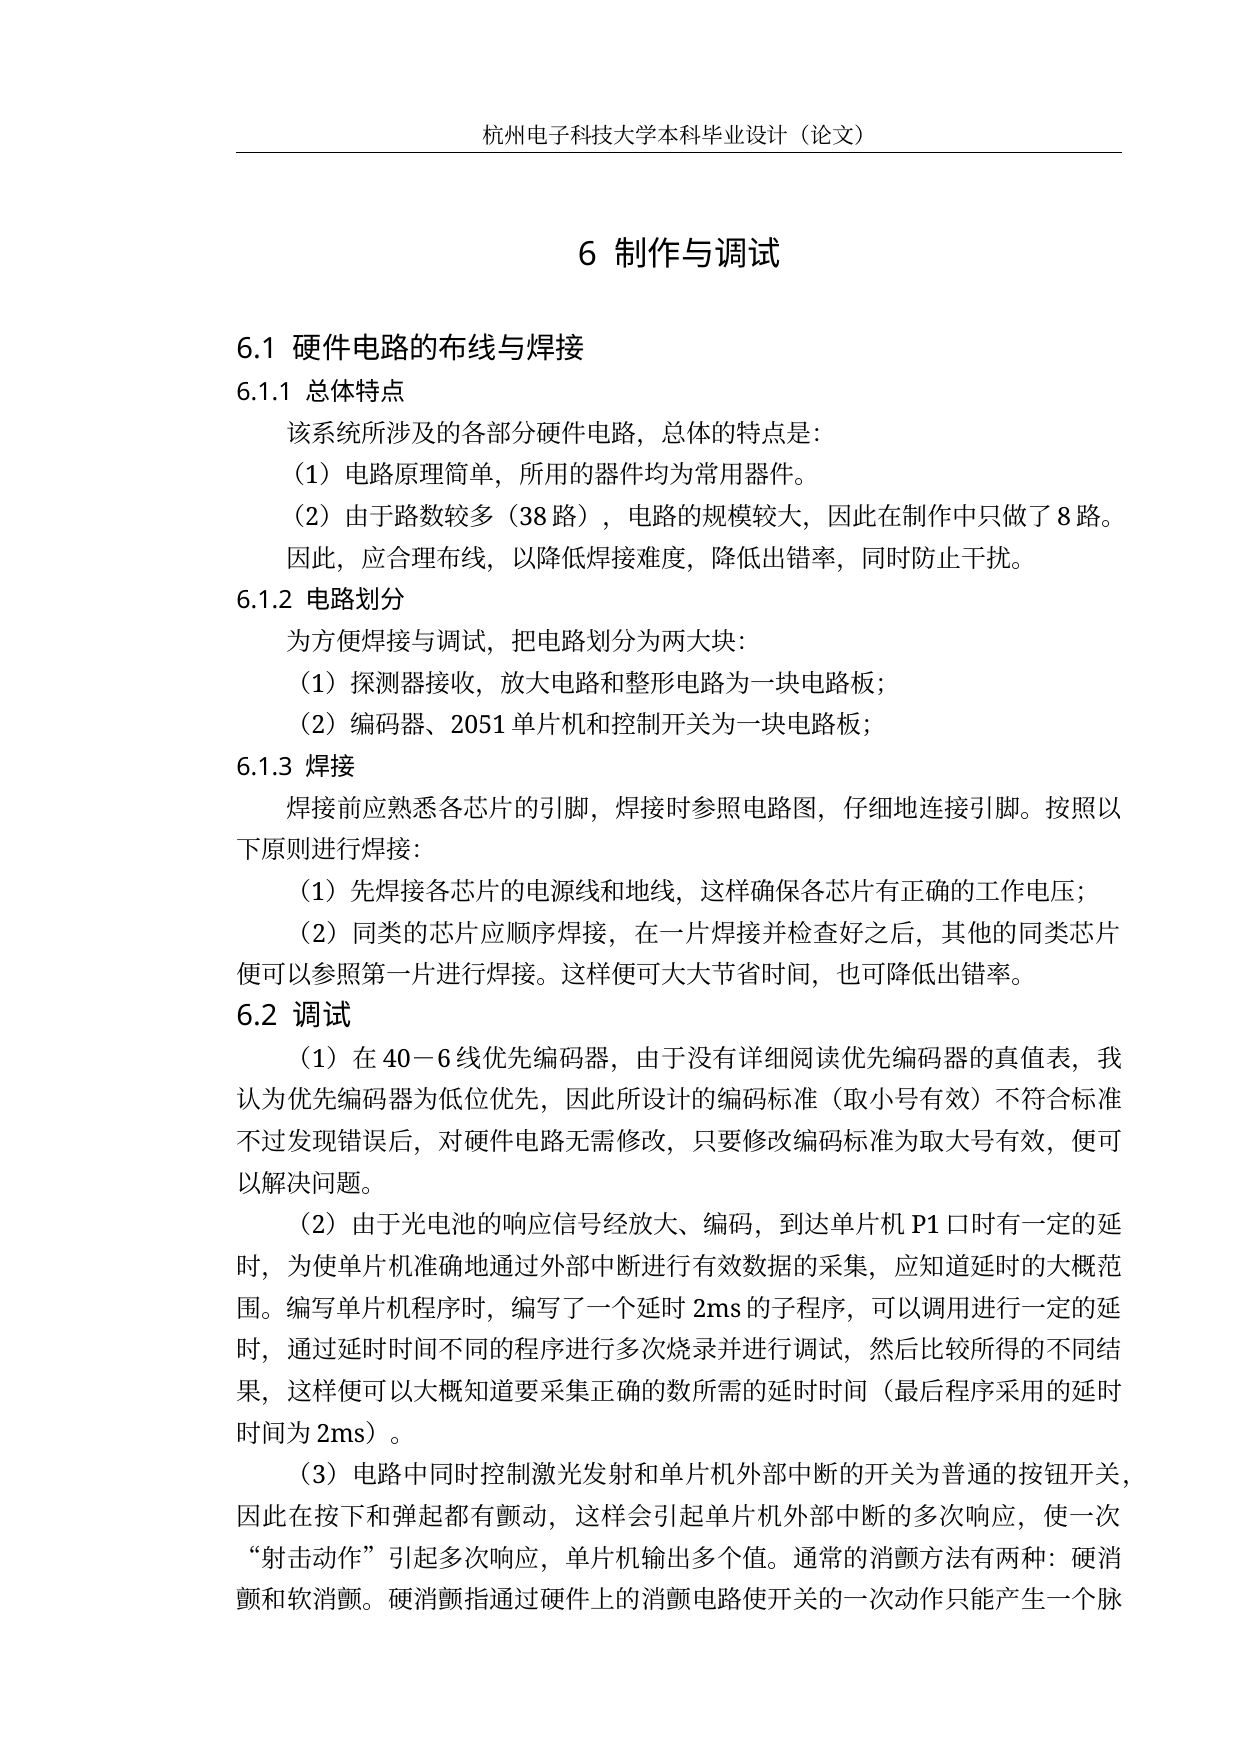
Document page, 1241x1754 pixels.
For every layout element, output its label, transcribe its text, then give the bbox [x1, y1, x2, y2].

text （1）先焊接各芯片的电源线和地线，这样确保各芯片有正确的工作电压； [236, 867, 1122, 909]
text 6 制作与调试 [236, 227, 1122, 276]
text 6.1 硬件电路的布线与焊接 [236, 326, 1122, 367]
text 6.2 调试 [236, 992, 1122, 1034]
text （2）同类的芯片应顺序焊接，在一片焊接并检查好之后，其他的同类芯片便可以参照第一片进行焊接。这样便可大大节省时间，也可降低出错率。 [236, 909, 1122, 992]
text 6.1.3 焊接 [236, 742, 1122, 784]
text 因此，应合理布线，以降低焊接难度，降低出错率，同时防止干扰。 [236, 534, 1122, 576]
text 6.1.1 总体特点 [236, 367, 1122, 409]
text （2）编码器、2051单片机和控制开关为一块电路板； [236, 701, 1122, 742]
text 焊接前应熟悉各芯片的引脚，焊接时参照电路图，仔细地连接引脚。按照以下原则进行焊接： [236, 784, 1122, 867]
text 该系统所涉及的各部分硬件电路，总体的特点是： [236, 409, 1122, 451]
text 为方便焊接与调试，把电路划分为两大块： [236, 617, 1122, 659]
text （2）由于光电池的响应信号经放大、编码，到达单片机P1口时有一定的延时，为使单片机准确地通过外部中断进行有效数据的采集，应知道延时的大概范围。编写单片机程序时，编写了一个延时2ms的子程序，可以调用进行一定的延时，通过延时时间不同的程序进行多次烧录并进行调试，然后比较所得的不同结果，这样便可以大概知道要采集正确的数所需的延时时间（最后程序采用的延时时间为2ms）。 [236, 1201, 1122, 1451]
text （1）探测器接收，放大电路和整形电路为一块电路板； [236, 659, 1122, 701]
text （1）电路原理简单，所用的器件均为常用器件。 [280, 451, 1122, 492]
text （1）在40－6线优先编码器，由于没有详细阅读优先编码器的真值表，我认为优先编码器为低位优先，因此所设计的编码标准（取小号有效）不符合标准。不过发现错误后，对硬件电路无需修改，只要修改编码标准为取大号有效，便可以解决问题。 [236, 1034, 1122, 1201]
text 6.1.2 电路划分 [236, 576, 1122, 617]
text （2）由于路数较多（38路），电路的规模较大，因此在制作中只做了8路。 [280, 492, 1122, 534]
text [236, 1451, 1122, 1617]
